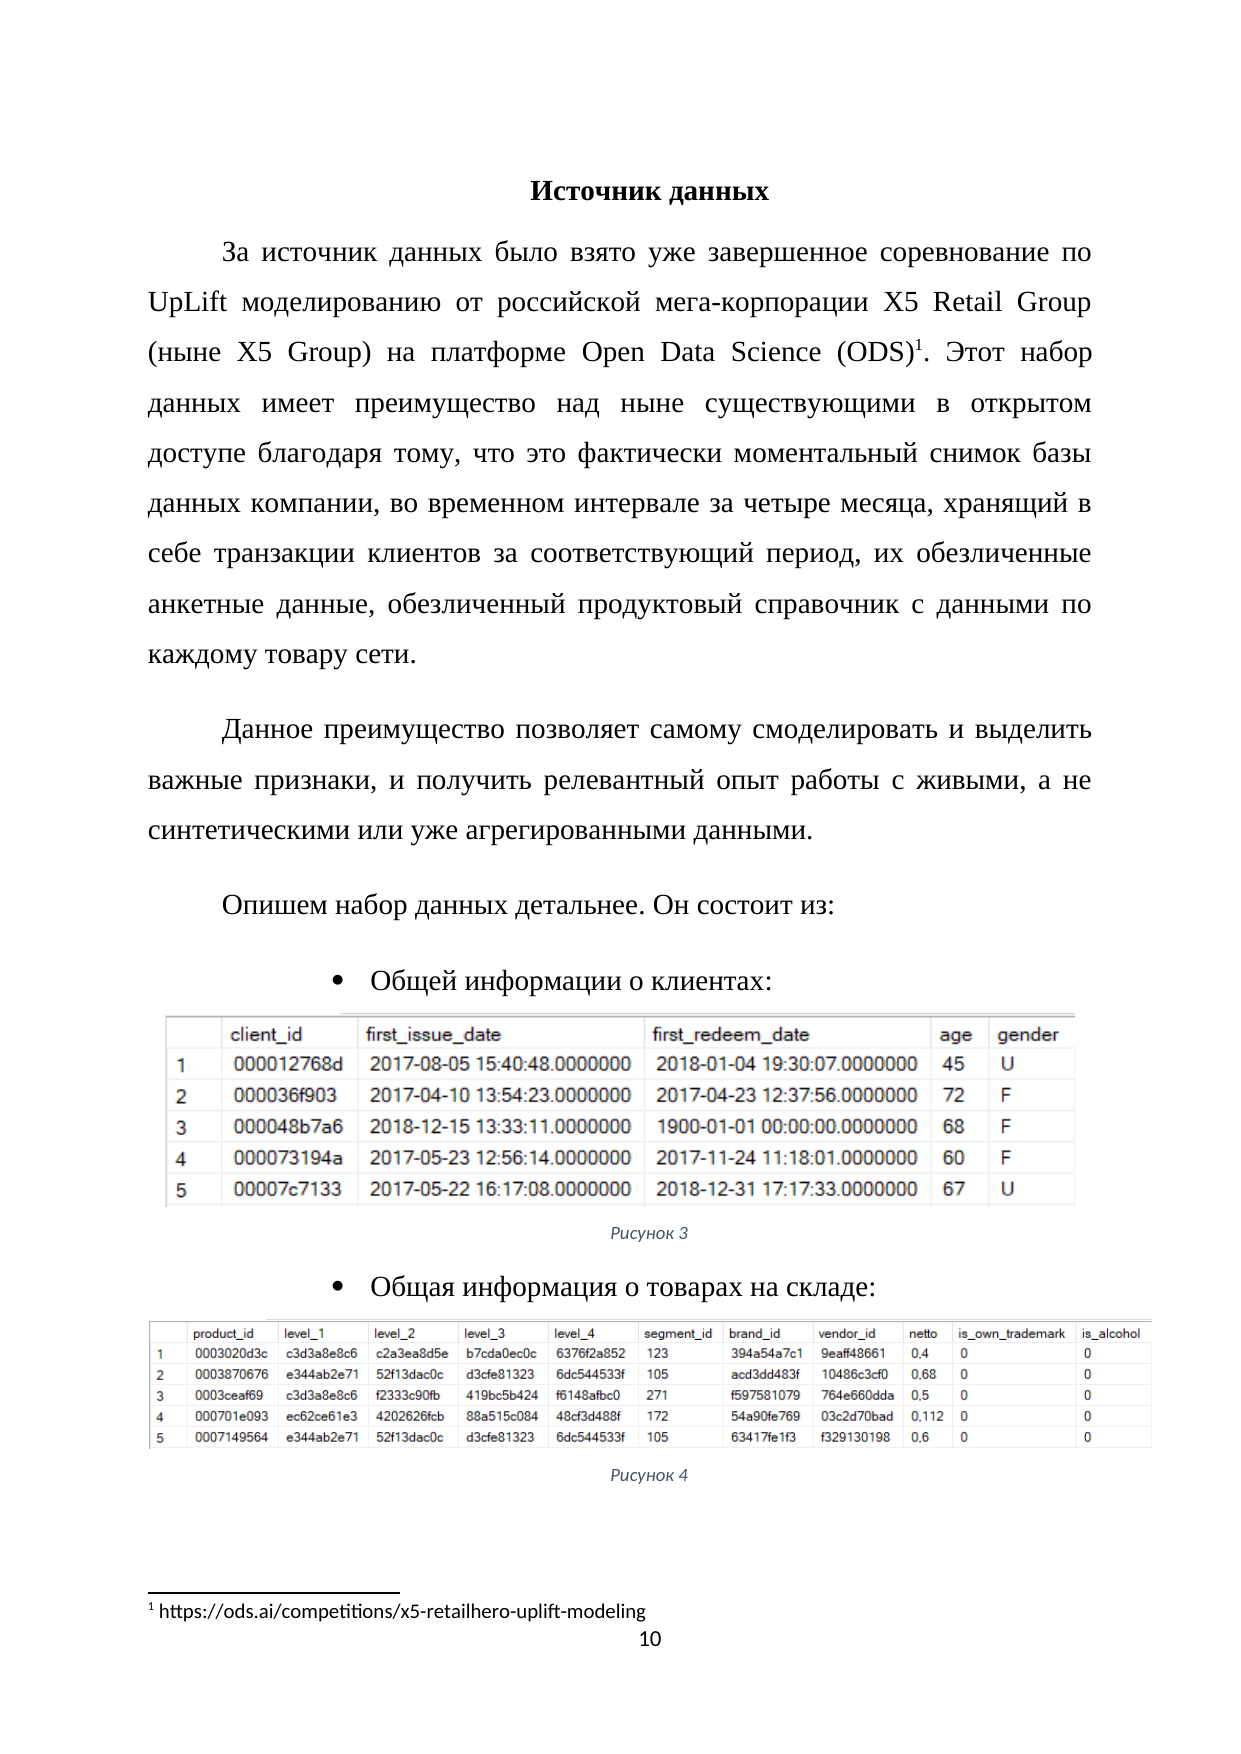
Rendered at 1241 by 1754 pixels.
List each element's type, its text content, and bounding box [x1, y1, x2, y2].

list Общей информации о клиентах: [333, 963, 1093, 996]
text Данное преимущество позволяет самому смоделировать и выделить важные признаки, и получить релевантный опыт работы с живыми, а не синтетическими или уже агрегированными данными. [148, 712, 1093, 846]
text За источник данных было взято уже завершенное соревнование по UpLift моделированию от российской мега-корпорации X5 Retail Group (ныне X5 Group) на платформе Open Data Science (ODS). Этот набор данных имеет преимущество над ныне существующими в открытом доступе благодаря тому, что это фактически моментальный снимок базы данных компании, во временном интервале за четыре месяца, хранящий в себе транзакции клиентов за соответствующий период, их обезличенные анкетные данные, обезличенный продуктовый справочник с данными по каждому товару сети. [148, 234, 1093, 670]
list Общая информация о товарах на складе: [333, 1269, 1093, 1302]
text Рисунок 4 [148, 1463, 1152, 1486]
subtitle Источник данных [148, 173, 1152, 206]
picture [165, 1013, 1075, 1207]
text Рисунок 3 [148, 1221, 1152, 1244]
text Опишем набор данных детальнее. Он состоит из: [148, 887, 1093, 921]
picture [147, 1319, 1152, 1449]
